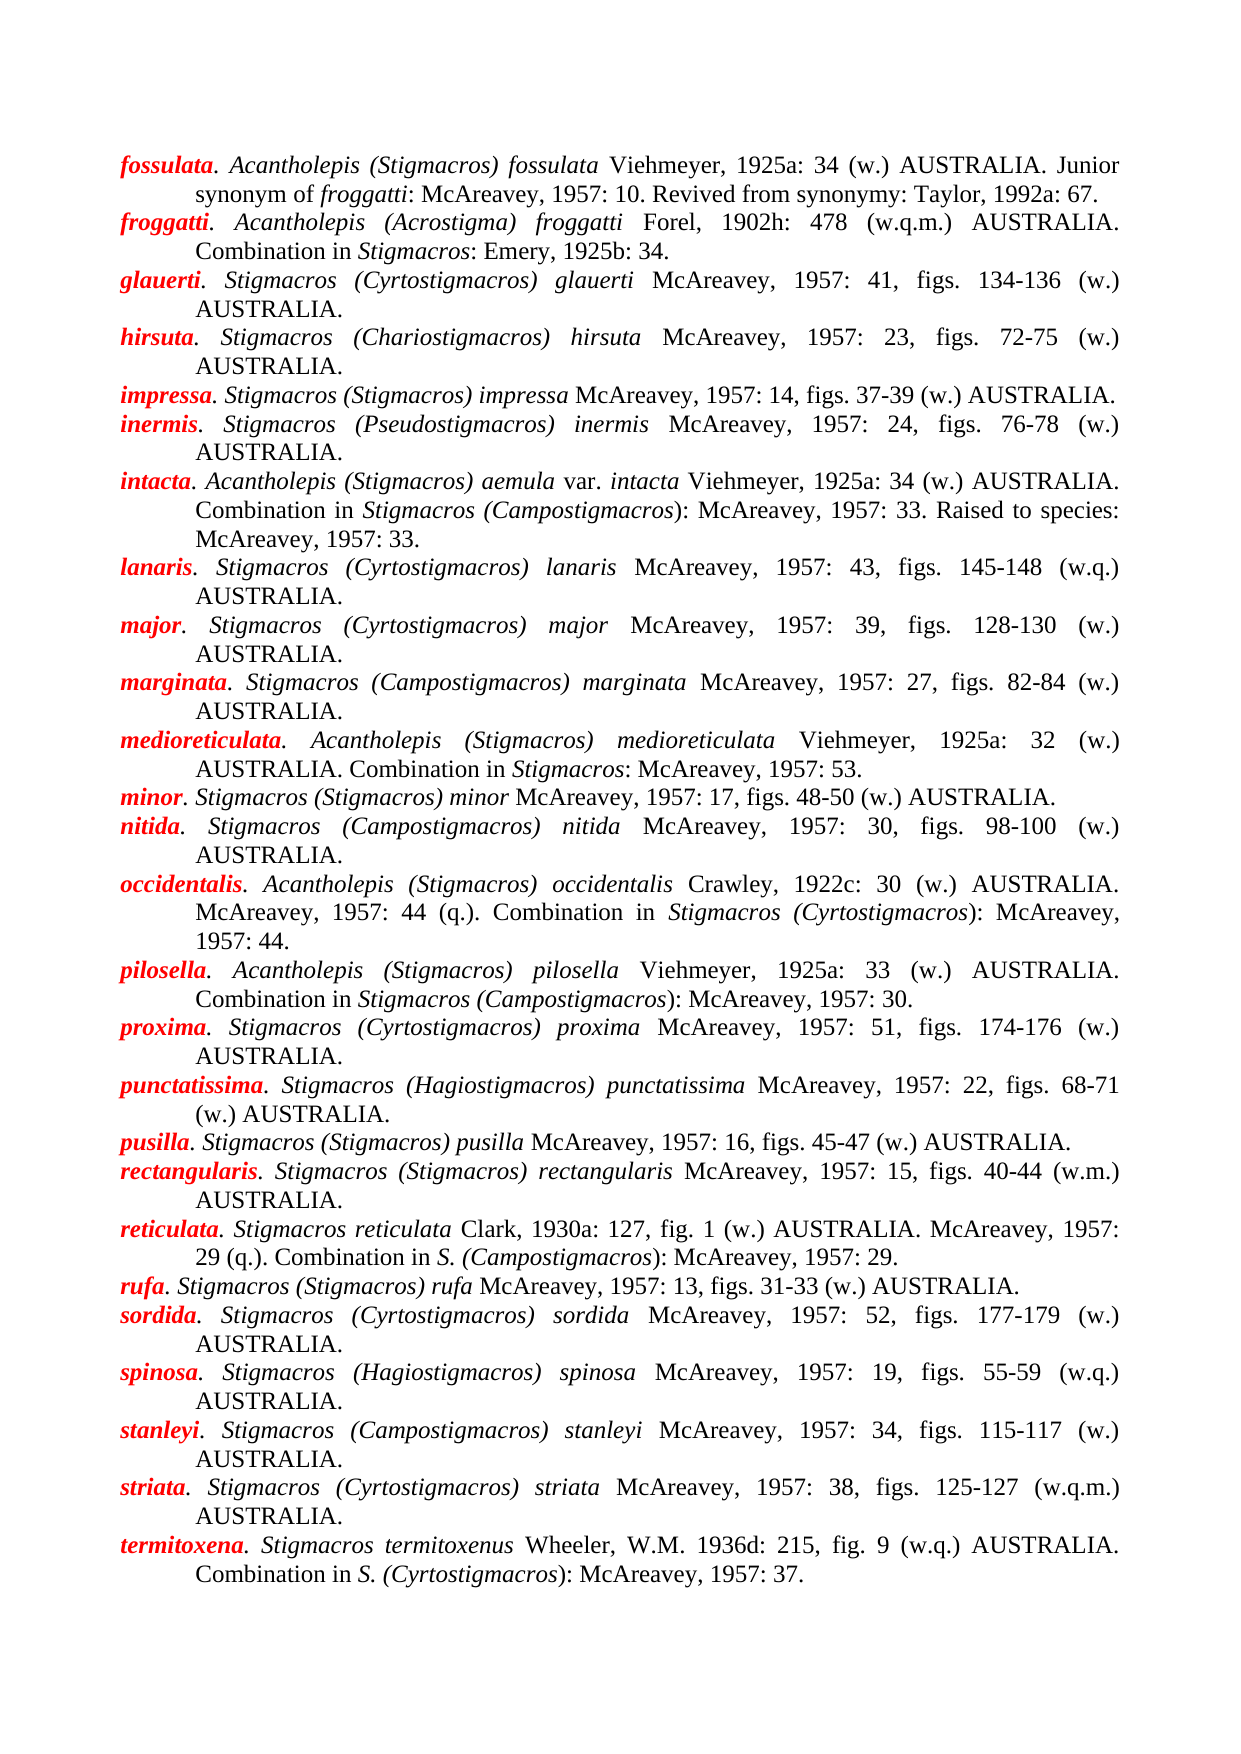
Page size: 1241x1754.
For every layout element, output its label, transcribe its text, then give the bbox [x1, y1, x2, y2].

text marginata. Stigmacros (Campostigmacros) marginata McAreavey, 1957: 27, figs. 82-84 (w.) AUSTRALIA. [120, 667, 1120, 725]
text impressa. Stigmacros (Stigmacros) impressa McAreavey, 1957: 14, figs. 37-39 (w.) AUSTRALIA. [120, 380, 1120, 409]
text pilosella. Acantholepis (Stigmacros) pilosella Viehmeyer, 1925a: 33 (w.) AUSTRALIA. Combination in Stigmacros (Campostigmacros): McAreavey, 1957: 30. [120, 955, 1120, 1012]
text major. Stigmacros (Cyrtostigmacros) major McAreavey, 1957: 39, figs. 128-130 (w.) AUSTRALIA. [120, 610, 1120, 667]
text punctatissima. Stigmacros (Hagiostigmacros) punctatissima McAreavey, 1957: 22, figs. 68-71 (w.) AUSTRALIA. [120, 1070, 1120, 1127]
text sordida. Stigmacros (Cyrtostigmacros) sordida McAreavey, 1957: 52, figs. 177-179 (w.) AUSTRALIA. [120, 1300, 1120, 1357]
text rectangularis. Stigmacros (Stigmacros) rectangularis McAreavey, 1957: 15, figs. 40-44 (w.m.) AUSTRALIA. [120, 1156, 1120, 1214]
text termitoxena. Stigmacros termitoxenus Wheeler, W.M. 1936d: 215, fig. 9 (w.q.) AUSTRALIA. Combination in S. (Cyrtostigmacros): McAreavey, 1957: 37. [120, 1530, 1120, 1587]
text stanleyi. Stigmacros (Campostigmacros) stanleyi McAreavey, 1957: 34, figs. 115-117 (w.) AUSTRALIA. [120, 1415, 1120, 1472]
text inermis. Stigmacros (Pseudostigmacros) inermis McAreavey, 1957: 24, figs. 76-78 (w.) AUSTRALIA. [120, 409, 1120, 466]
text fossulata. Acantholepis (Stigmacros) fossulata Viehmeyer, 1925a: 34 (w.) AUSTRALIA. Junior synonym of froggatti: McAreavey, 1957: 10. Revived from synonymy: Taylor, 1992a: 67. [120, 150, 1120, 207]
text striata. Stigmacros (Cyrtostigmacros) striata McAreavey, 1957: 38, figs. 125-127 (w.q.m.) AUSTRALIA. [120, 1472, 1120, 1530]
text froggatti. Acantholepis (Acrostigma) froggatti Forel, 1902h: 478 (w.q.m.) AUSTRALIA. Combination in Stigmacros: Emery, 1925b: 34. [120, 207, 1120, 265]
text nitida. Stigmacros (Campostigmacros) nitida McAreavey, 1957: 30, figs. 98-100 (w.) AUSTRALIA. [120, 811, 1120, 869]
text medioreticulata. Acantholepis (Stigmacros) medioreticulata Viehmeyer, 1925a: 32 (w.) AUSTRALIA. Combination in Stigmacros: McAreavey, 1957: 53. [120, 725, 1120, 782]
text reticulata. Stigmacros reticulata Clark, 1930a: 127, fig. 1 (w.) AUSTRALIA. McAreavey, 1957: 29 (q.). Combination in S. (Campostigmacros): McAreavey, 1957: 29. [120, 1214, 1120, 1271]
text pusilla. Stigmacros (Stigmacros) pusilla McAreavey, 1957: 16, figs. 45-47 (w.) AUSTRALIA. [120, 1127, 1120, 1156]
text hirsuta. Stigmacros (Chariostigmacros) hirsuta McAreavey, 1957: 23, figs. 72-75 (w.) AUSTRALIA. [120, 322, 1120, 380]
text occidentalis. Acantholepis (Stigmacros) occidentalis Crawley, 1922c: 30 (w.) AUSTRALIA. McAreavey, 1957: 44 (q.). Combination in Stigmacros (Cyrtostigmacros): McAreavey, 1957: 44. [120, 869, 1120, 955]
text spinosa. Stigmacros (Hagiostigmacros) spinosa McAreavey, 1957: 19, figs. 55-59 (w.q.) AUSTRALIA. [120, 1357, 1120, 1415]
text glauerti. Stigmacros (Cyrtostigmacros) glauerti McAreavey, 1957: 41, figs. 134-136 (w.) AUSTRALIA. [120, 265, 1120, 322]
text proxima. Stigmacros (Cyrtostigmacros) proxima McAreavey, 1957: 51, figs. 174-176 (w.) AUSTRALIA. [120, 1012, 1120, 1070]
text intacta. Acantholepis (Stigmacros) aemula var. intacta Viehmeyer, 1925a: 34 (w.) AUSTRALIA. Combination in Stigmacros (Campostigmacros): McAreavey, 1957: 33. Raised to species: McAreavey, 1957: 33. [120, 466, 1120, 552]
text lanaris. Stigmacros (Cyrtostigmacros) lanaris McAreavey, 1957: 43, figs. 145-148 (w.q.) AUSTRALIA. [120, 552, 1120, 610]
text minor. Stigmacros (Stigmacros) minor McAreavey, 1957: 17, figs. 48-50 (w.) AUSTRALIA. [120, 782, 1120, 811]
text rufa. Stigmacros (Stigmacros) rufa McAreavey, 1957: 13, figs. 31-33 (w.) AUSTRALIA. [120, 1271, 1120, 1300]
